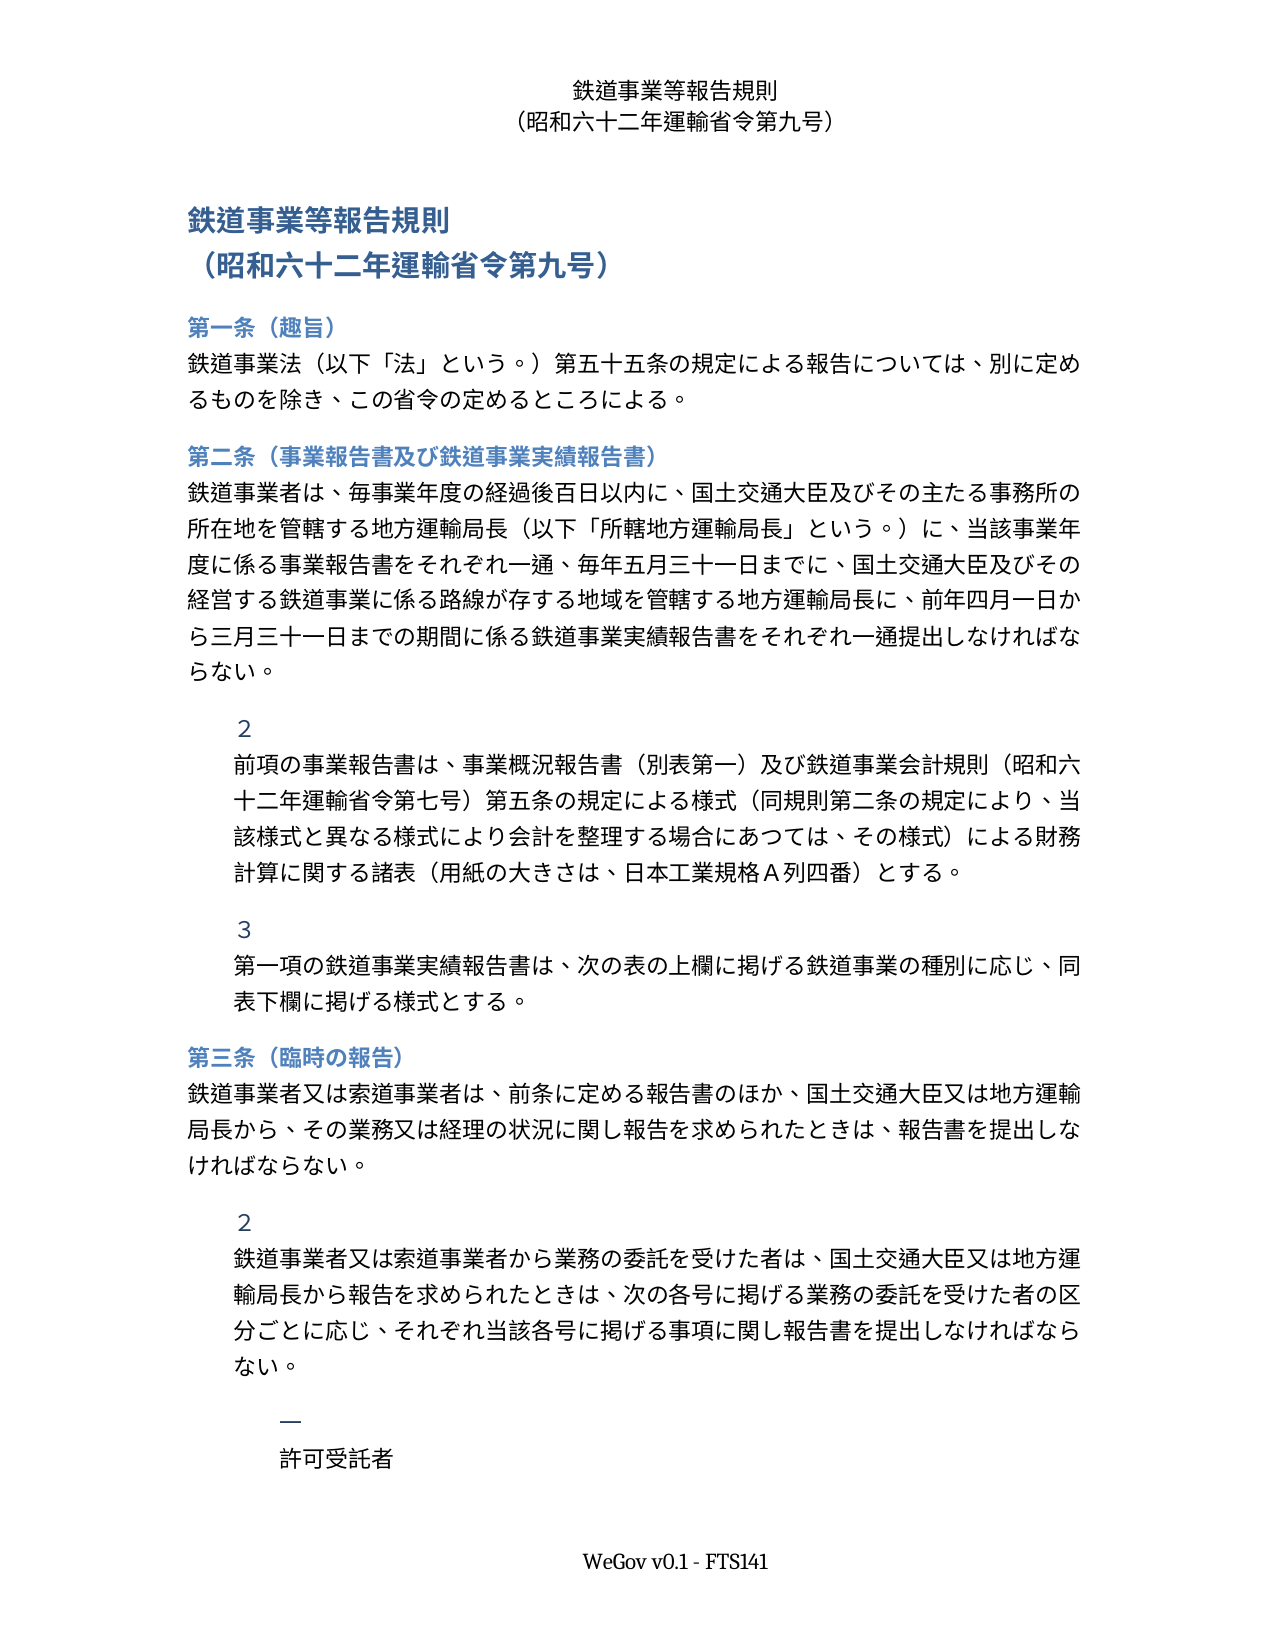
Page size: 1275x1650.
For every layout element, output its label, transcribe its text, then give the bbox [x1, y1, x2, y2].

subtitle 第二条（事業報告書及び鉄道事業実績報告書） [187, 441, 1087, 472]
subtitle ２ [233, 1207, 1087, 1238]
subtitle ２ [233, 713, 1087, 744]
text 許可受託者 [279, 1443, 1087, 1474]
text 鉄道事業法（以下「法」という。）第五十五条の規定による報告については、別に定めるものを除き、この省令の定めるところによる。 [187, 348, 1087, 415]
subtitle 第一条（趣旨） [187, 312, 1087, 343]
text 鉄道事業者又は索道事業者から業務の委託を受けた者は、国土交通大臣又は地方運輸局長から報告を求められたときは、次の各号に掲げる業務の委託を受けた者の区分ごとに応じ、それぞれ当該各号に掲げる事項に関し報告書を提出しなければならない。 [233, 1243, 1087, 1382]
subtitle ３ [233, 914, 1087, 945]
text 鉄道事業者又は索道事業者は、前条に定める報告書のほか、国土交通大臣又は地方運輸局長から、その業務又は経理の状況に関し報告を求められたときは、報告書を提出しなければならない。 [187, 1078, 1087, 1181]
text 第一項の鉄道事業実績報告書は、次の表の上欄に掲げる鉄道事業の種別に応じ、同表下欄に掲げる様式とする。 [233, 949, 1087, 1017]
text 鉄道事業者は、毎事業年度の経過後百日以内に、国土交通大臣及びその主たる事務所の所在地を管轄する地方運輸局長（以下「所轄地方運輸局長」という。）に、当該事業年度に係る事業報告書をそれぞれ一通、毎年五月三十一日までに、国土交通大臣及びその経営する鉄道事業に係る路線が存する地域を管轄する地方運輸局長に、前年四月一日から三月三十一日までの期間に係る鉄道事業実績報告書をそれぞれ一通提出しなければならない。 [187, 477, 1087, 688]
subtitle 一 [279, 1407, 1087, 1439]
subtitle 第三条（臨時の報告） [187, 1042, 1087, 1073]
text 前項の事業報告書は、事業概況報告書（別表第一）及び鉄道事業会計規則（昭和六十二年運輸省令第七号）第五条の規定による様式（同規則第二条の規定により、当該様式と異なる様式により会計を整理する場合にあつては、その様式）による財務計算に関する諸表（用紙の大きさは、日本工業規格Ａ列四番）とする。 [233, 749, 1087, 888]
subtitle 鉄道事業等報告規則 （昭和六十二年運輸省令第九号） [187, 200, 1087, 285]
